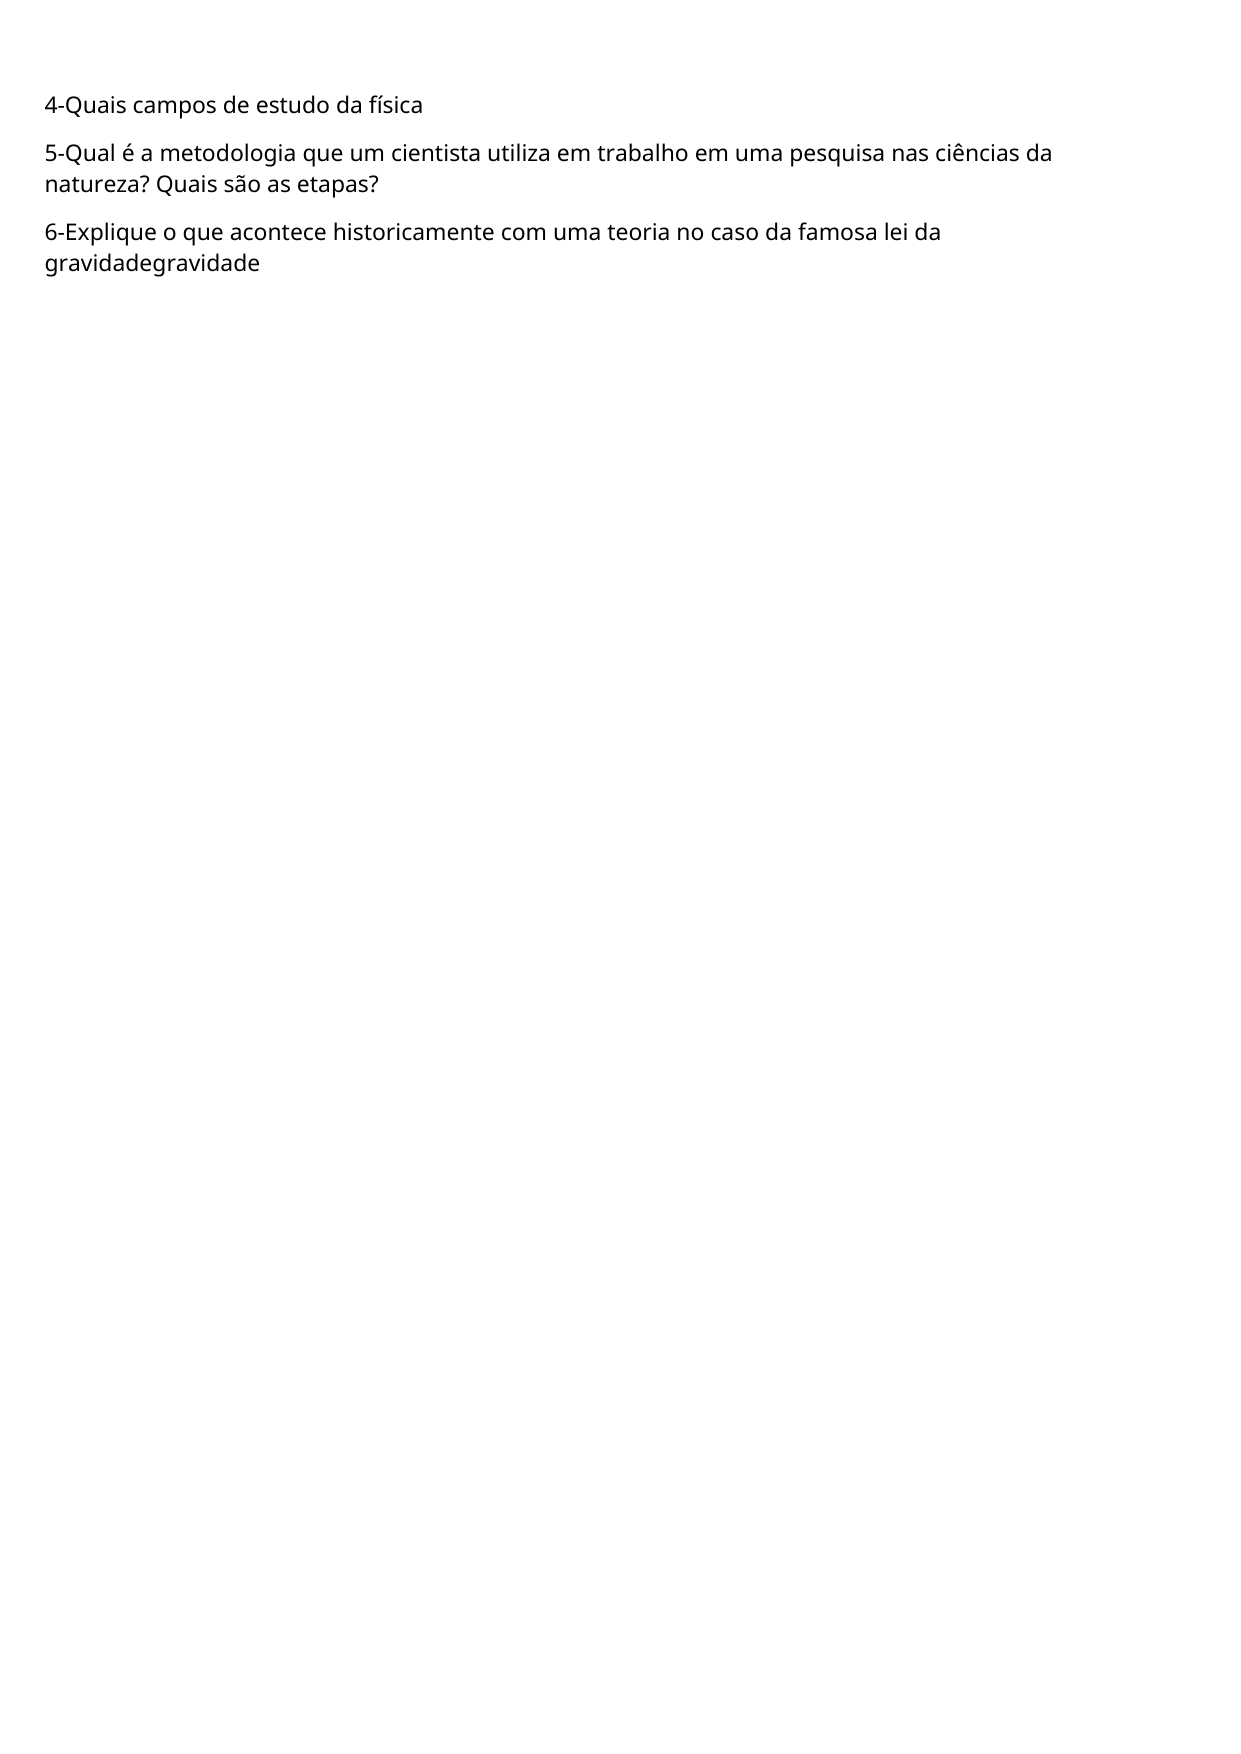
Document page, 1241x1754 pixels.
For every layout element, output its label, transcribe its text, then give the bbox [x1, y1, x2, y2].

text 6-Explique o que acontece historicamente com uma teoria no caso da famosa lei da gravidadegravidade [44, 216, 1063, 278]
text 4-Quais campos de estudo da física [44, 89, 1063, 120]
text 5-Qual é a metodologia que um cientista utiliza em trabalho em uma pesquisa nas ciências da natureza? Quais são as etapas? [44, 137, 1063, 199]
